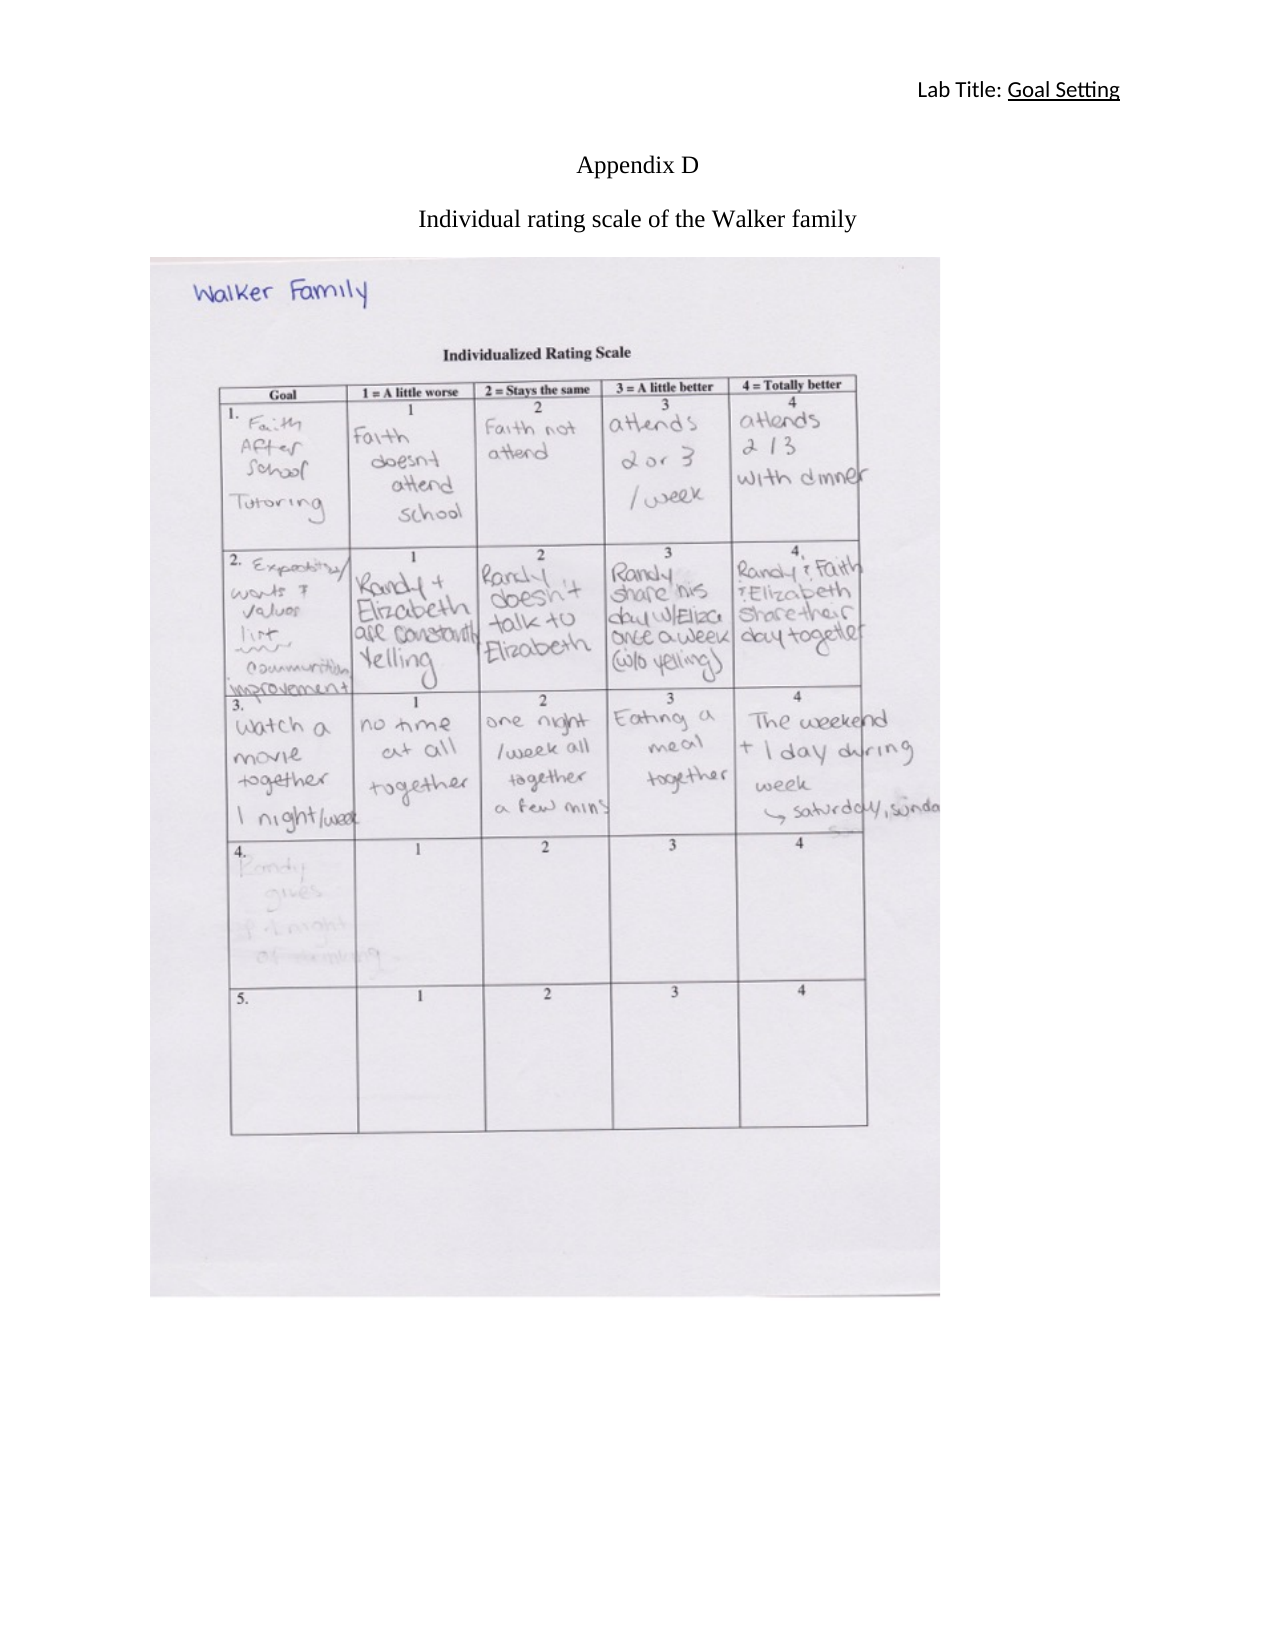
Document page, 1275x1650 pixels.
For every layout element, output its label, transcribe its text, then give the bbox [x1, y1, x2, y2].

text Individual rating scale of the Walker family [150, 204, 1125, 233]
picture [150, 257, 941, 1375]
text Appendix D [150, 150, 1125, 179]
